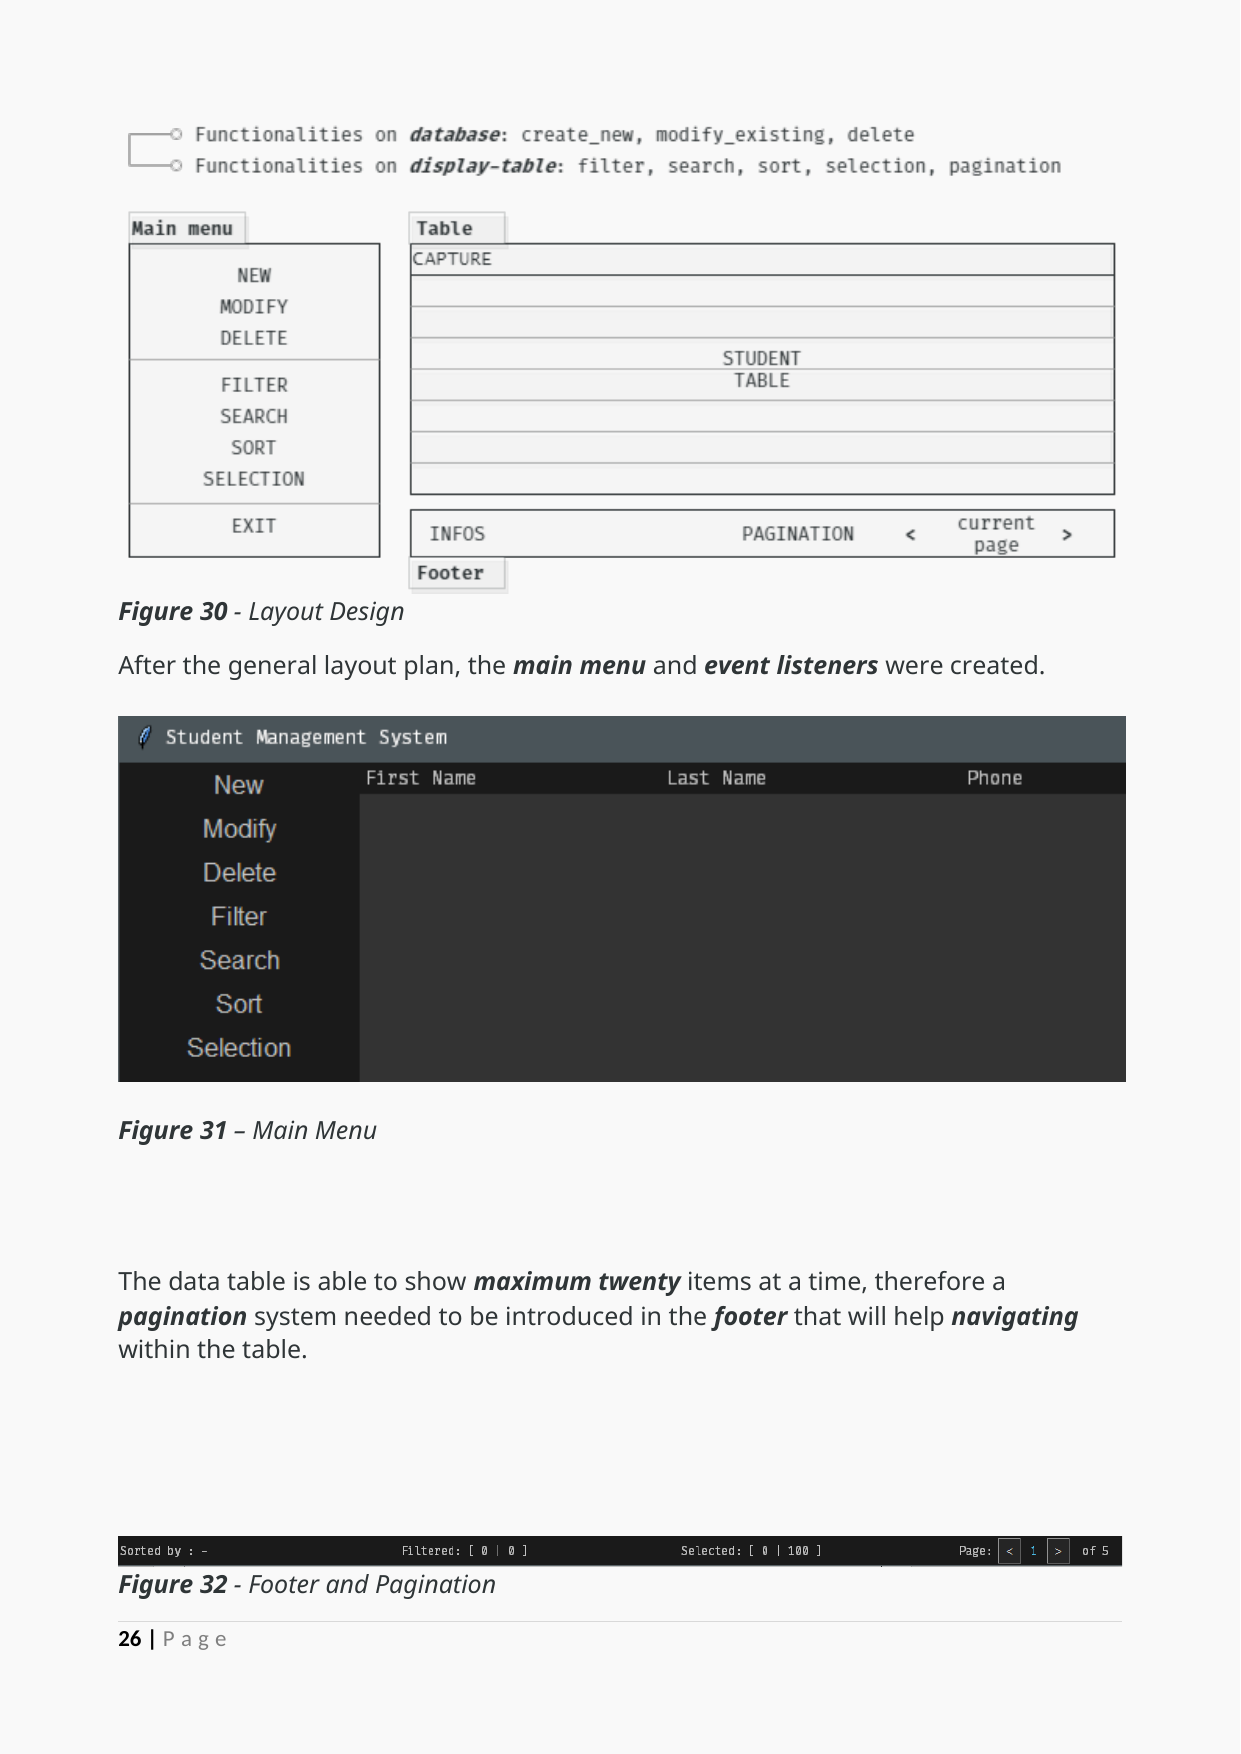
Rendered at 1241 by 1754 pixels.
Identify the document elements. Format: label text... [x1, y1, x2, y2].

picture [118, 1536, 1123, 1567]
text Figure 32 - Footer and Pagination [118, 1567, 1122, 1600]
text Figure 30 - Layout Design [118, 593, 1122, 627]
text After the general layout plan, the main menu and event listeners were created. [118, 648, 1122, 682]
text Figure 31 – Main Menu [118, 1113, 1122, 1147]
picture [118, 716, 1126, 1082]
text The data table is able to show maximum twenty items at a time, therefore a pagination system needed to be introduced in the footer that will help navigating within the table. [118, 1264, 1122, 1366]
picture [118, 118, 1117, 594]
